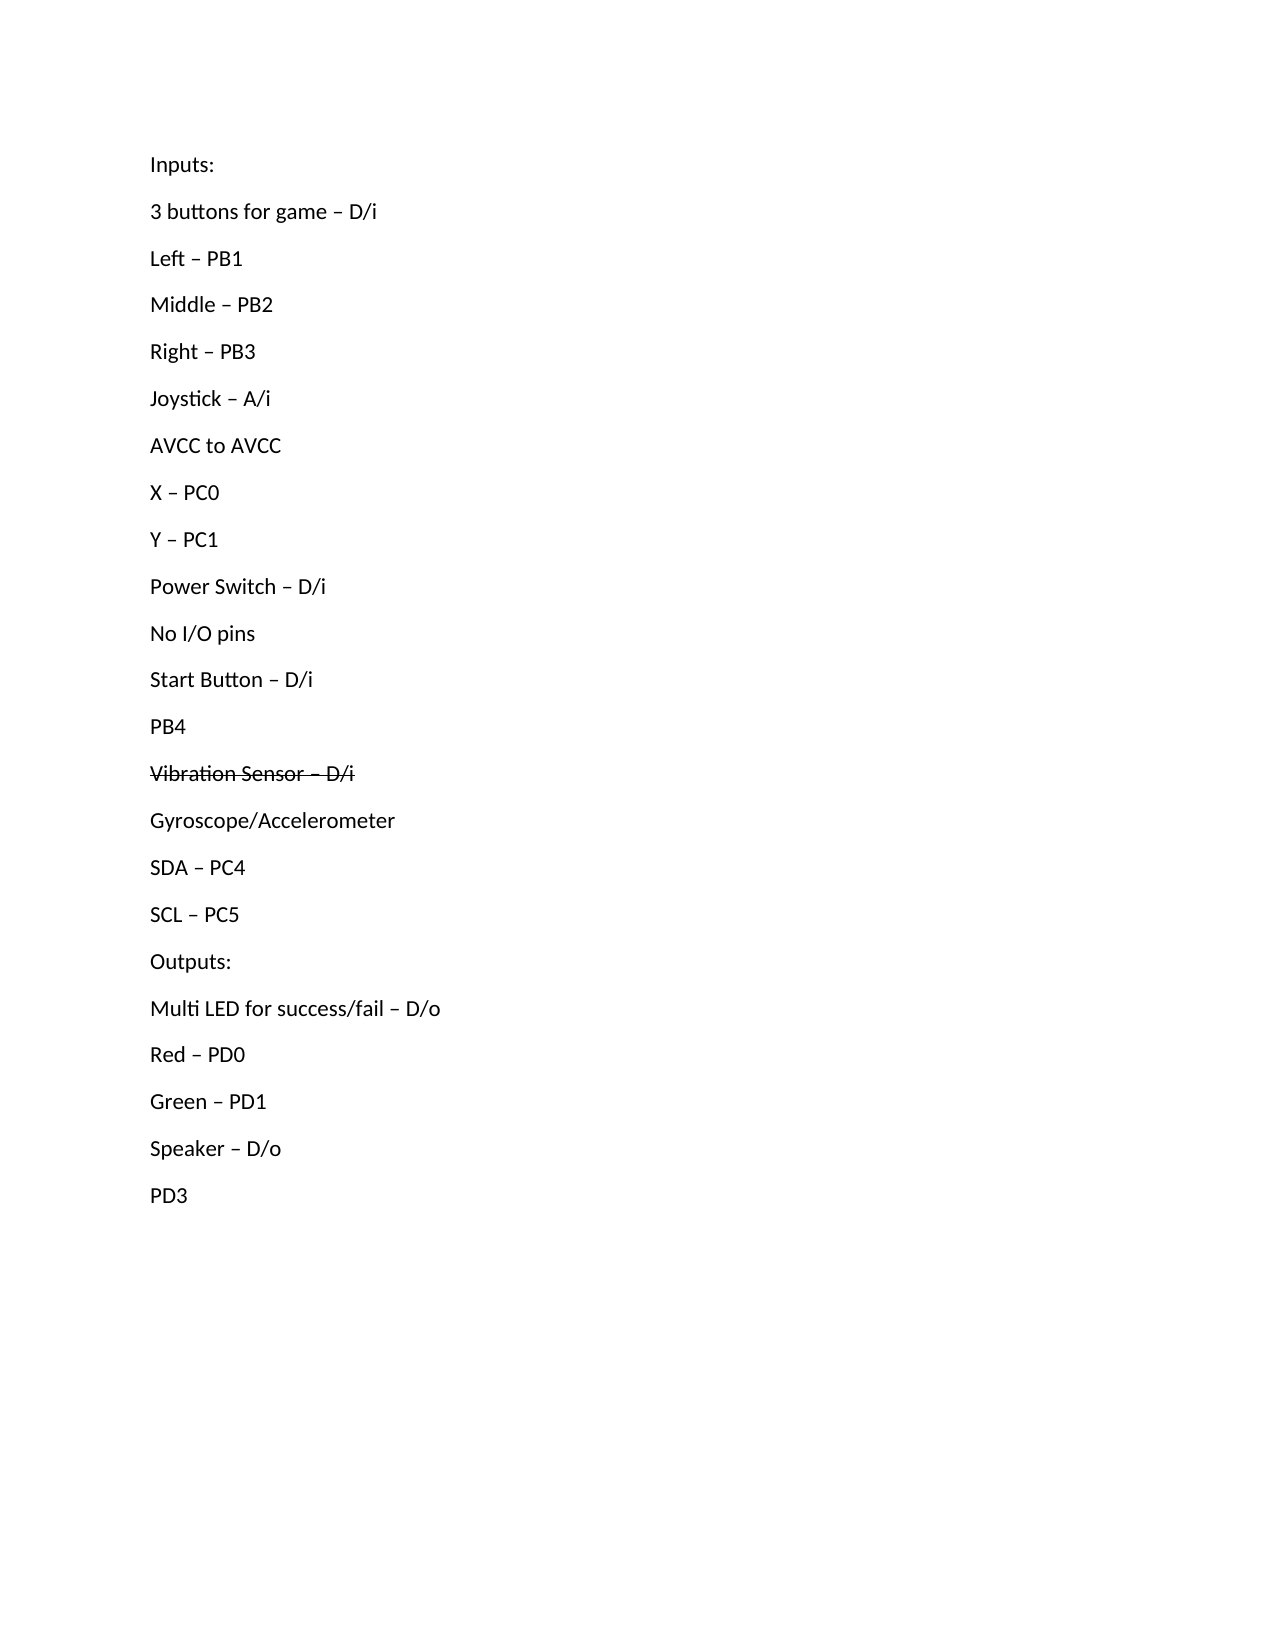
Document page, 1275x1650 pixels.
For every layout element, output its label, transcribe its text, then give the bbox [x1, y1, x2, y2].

text Right – PB3 [150, 337, 1125, 366]
text PB4 [150, 712, 1125, 741]
text Gyroscope/Accelerometer [150, 806, 1125, 834]
text Joystick – A/i [150, 384, 1125, 412]
text Middle – PB2 [150, 291, 1125, 319]
text Green – PD1 [150, 1087, 1125, 1116]
text SDA – PC4 [150, 853, 1125, 881]
text PD3 [150, 1181, 1125, 1209]
text Speaker – D/o [150, 1134, 1125, 1162]
text Vibration Sensor – D/i [150, 759, 1125, 787]
text Red – PD0 [150, 1041, 1125, 1069]
text SCL – PC5 [150, 900, 1125, 928]
text X – PC0 [150, 478, 1125, 506]
text Outputs: [150, 947, 1125, 975]
text 3 buttons for game – D/i [150, 197, 1125, 225]
text Inputs: [150, 150, 1125, 178]
text AVCC to AVCC [150, 431, 1125, 459]
text Start Button – D/i [150, 666, 1125, 694]
text Y – PC1 [150, 525, 1125, 553]
text Left – PB1 [150, 244, 1125, 272]
text Power Switch – D/i [150, 572, 1125, 600]
text Multi LED for success/fail – D/o [150, 994, 1125, 1022]
text No I/O pins [150, 619, 1125, 647]
